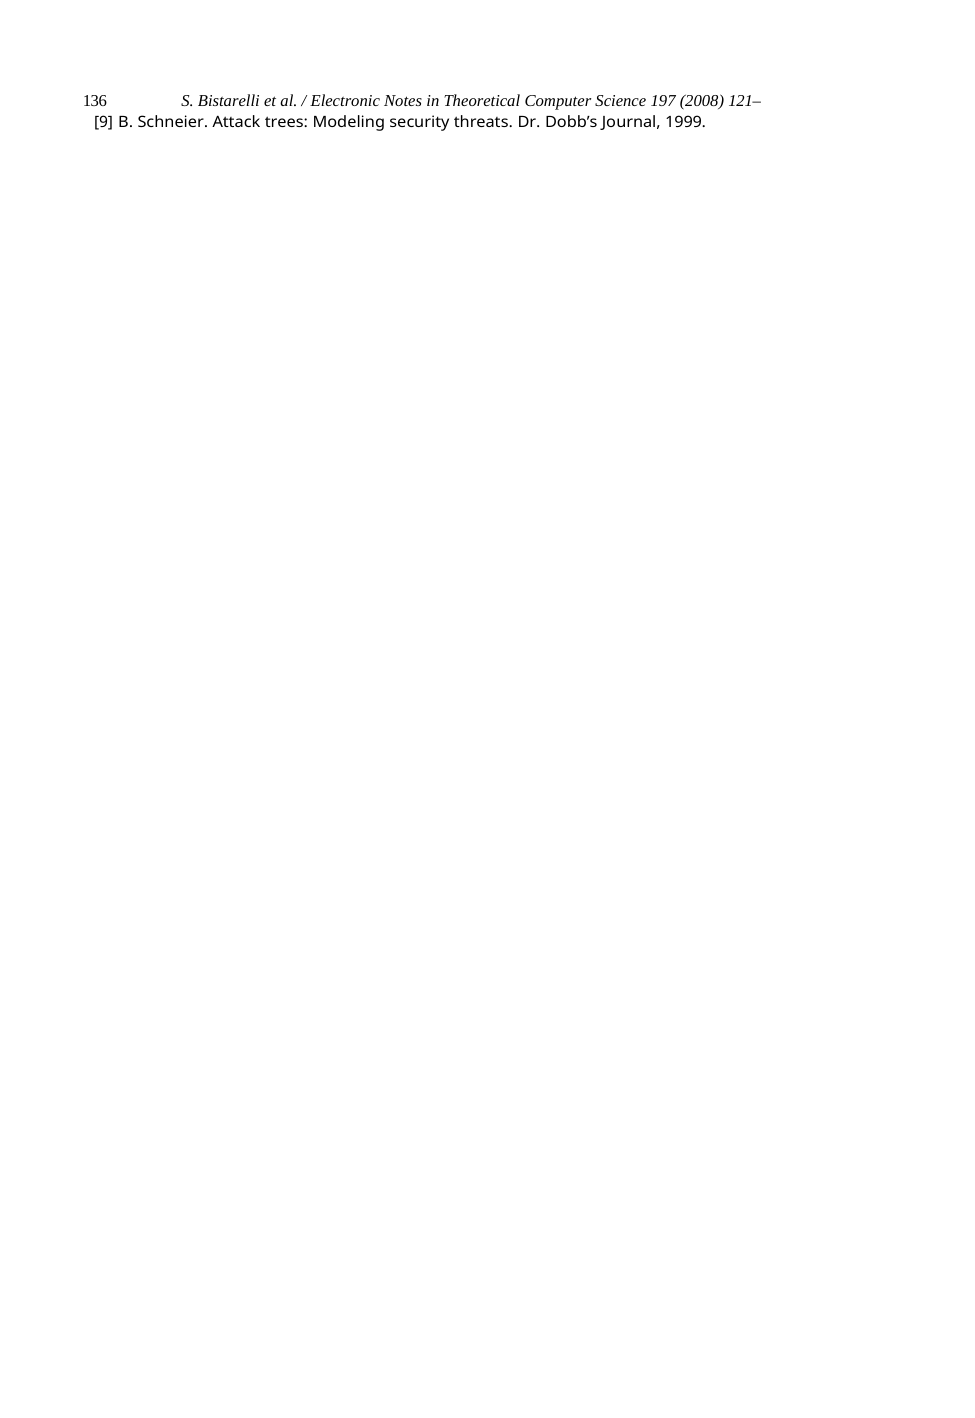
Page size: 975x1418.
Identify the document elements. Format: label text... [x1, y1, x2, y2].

list B. Schneier. Attack trees: Modeling security threats. Dr. Dobb’s Journal, 1999. [94, 110, 904, 132]
